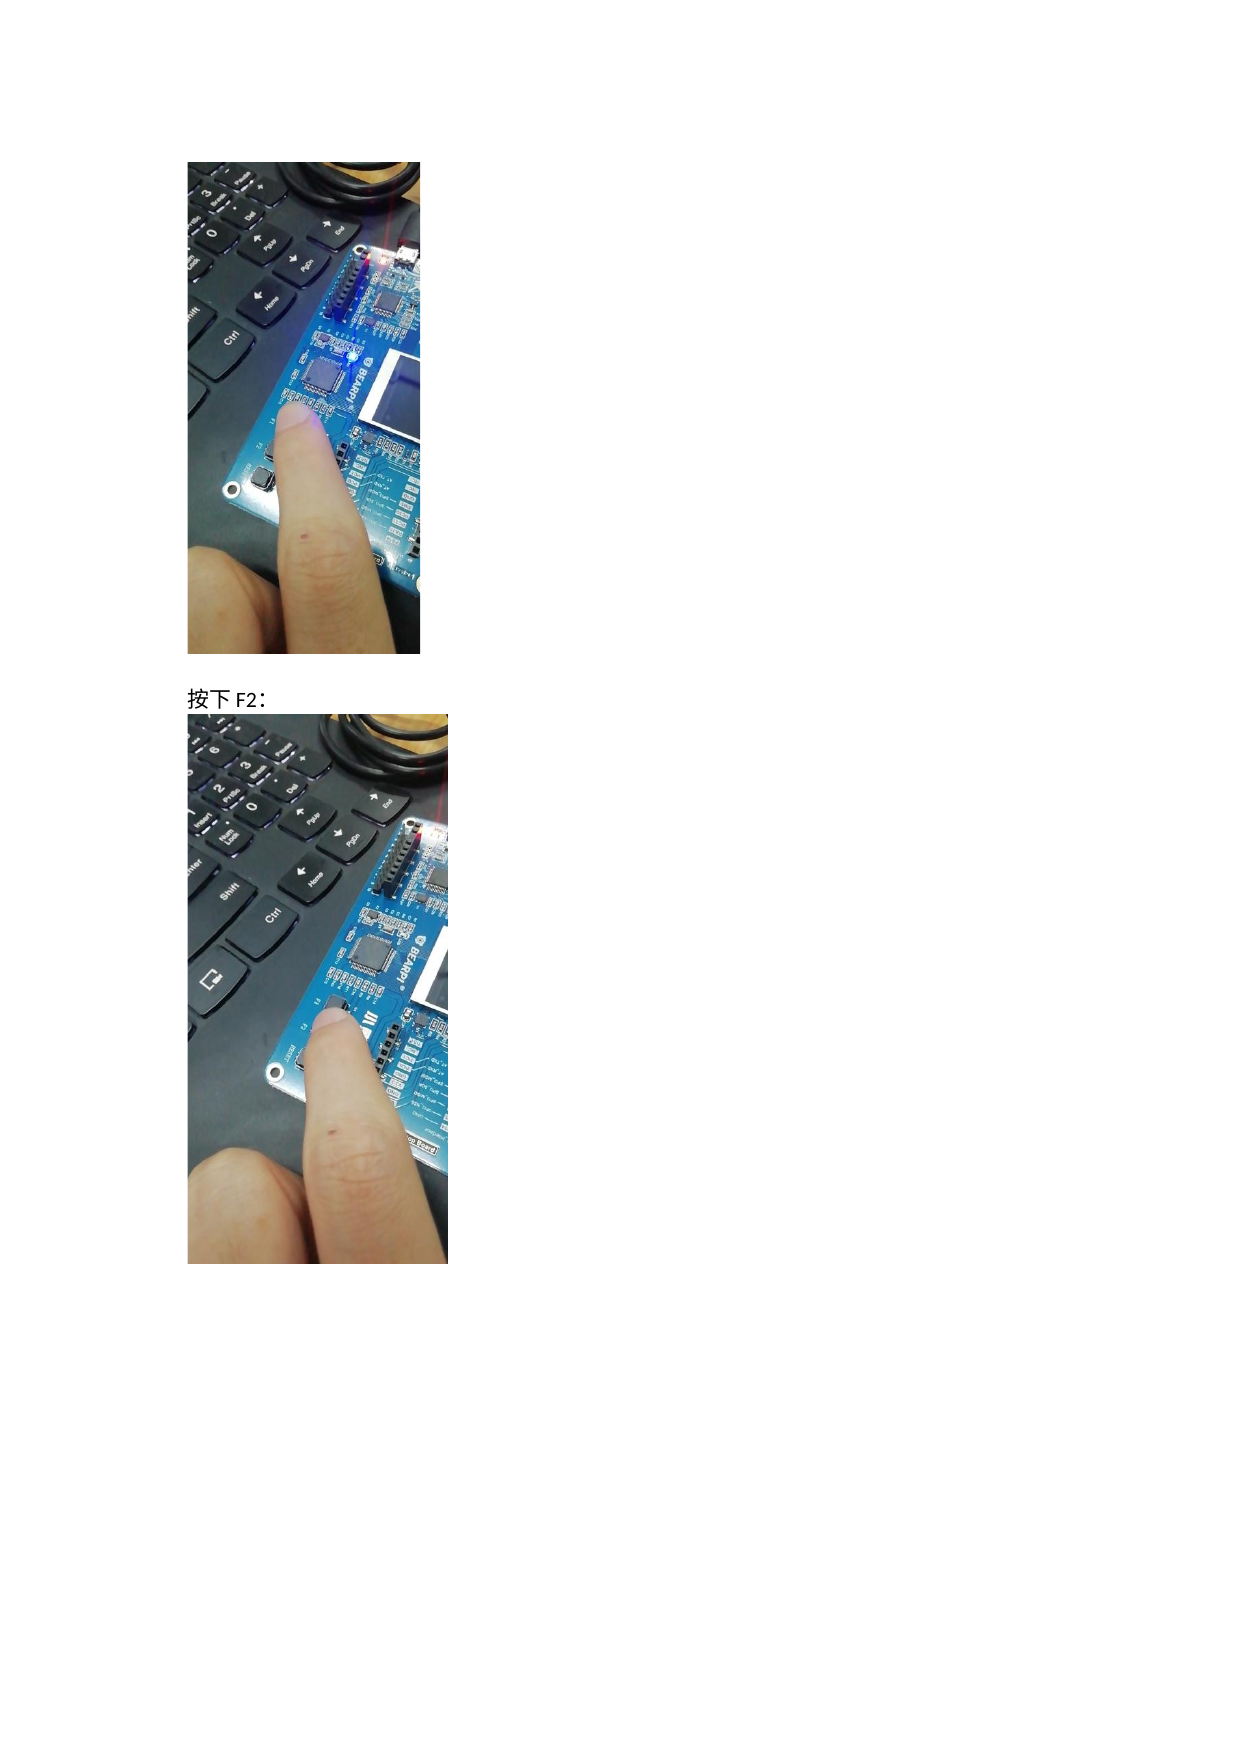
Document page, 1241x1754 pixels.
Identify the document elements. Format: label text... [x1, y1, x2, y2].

picture [187, 714, 448, 1264]
text 按下F2： [187, 682, 1053, 714]
picture [187, 162, 421, 654]
